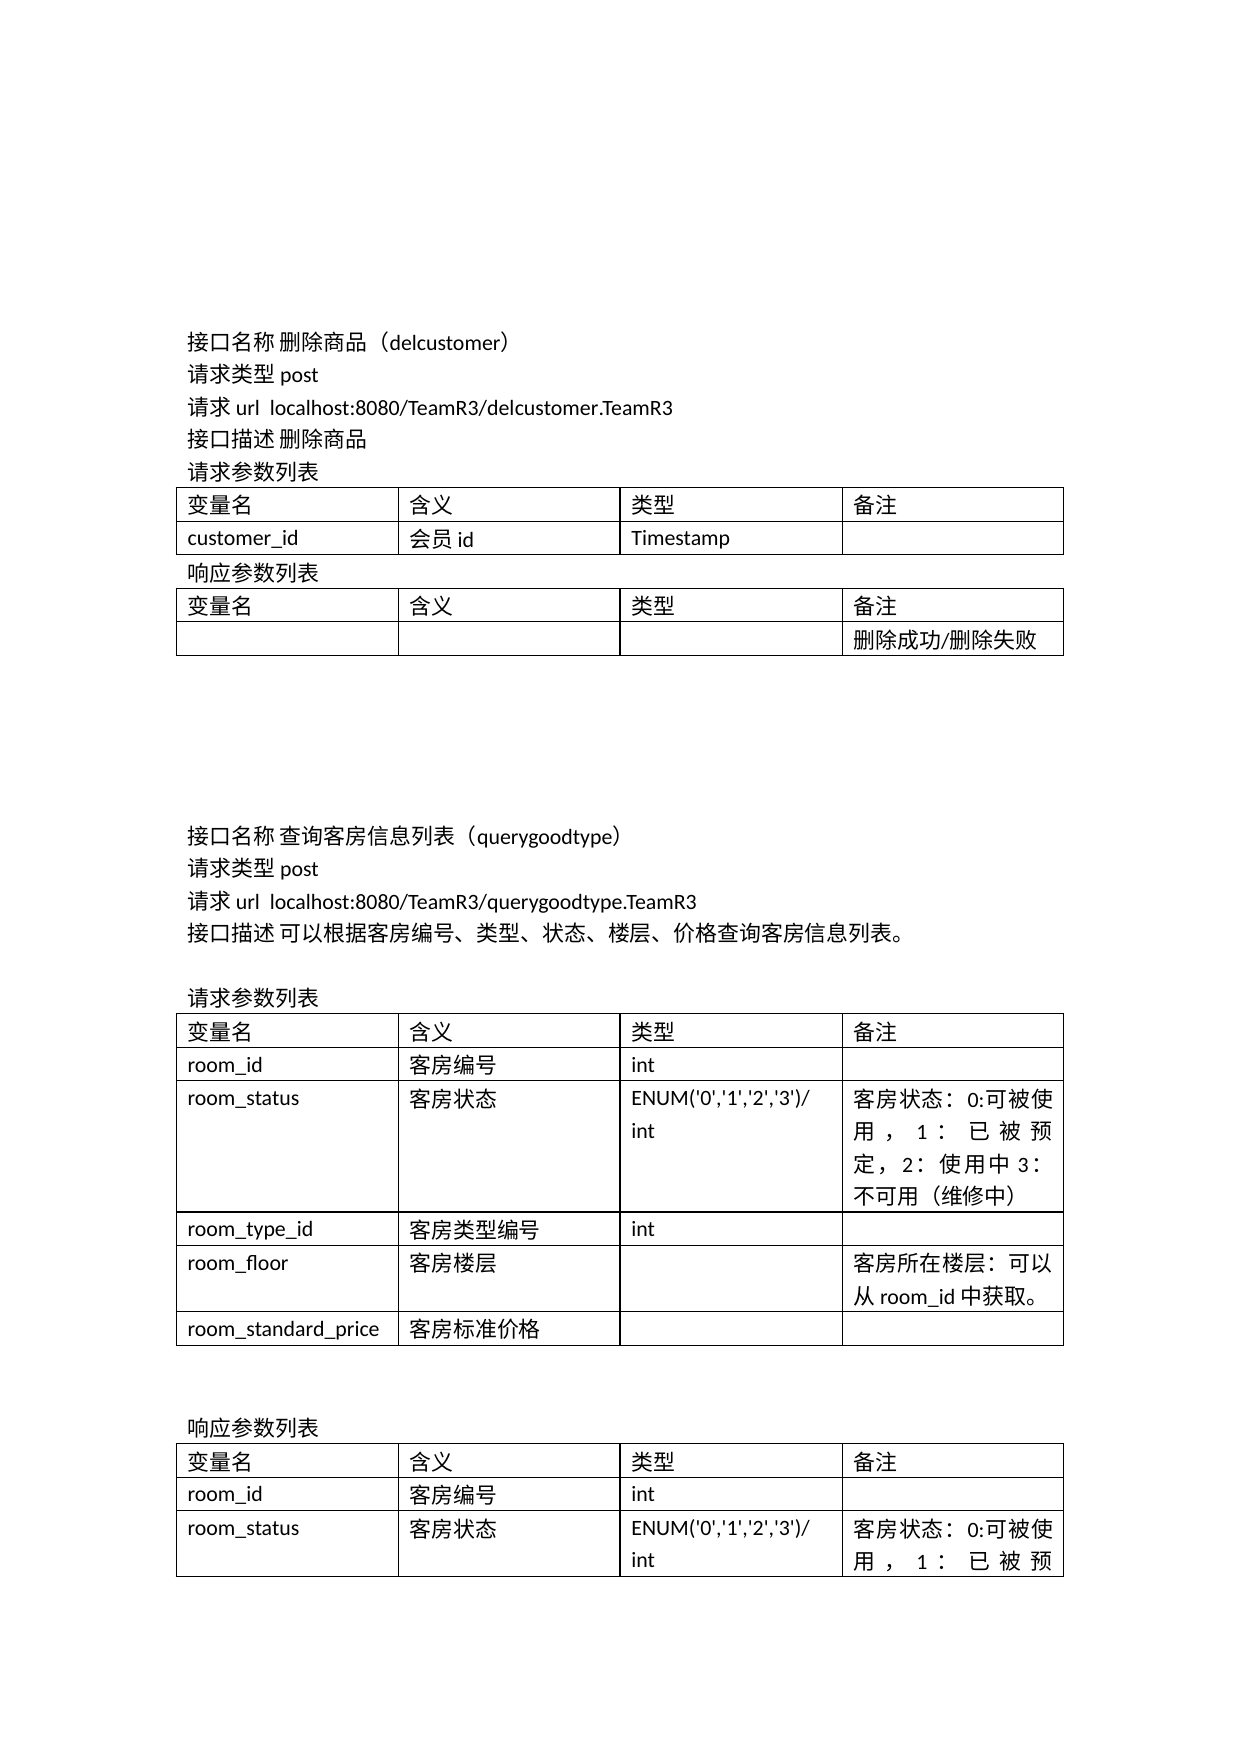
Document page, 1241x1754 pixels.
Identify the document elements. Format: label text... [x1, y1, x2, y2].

table_cell int [621, 1048, 842, 1080]
table_cell room_floor [177, 1246, 398, 1311]
table_cell int [621, 1213, 842, 1245]
table_cell customer_id [177, 522, 398, 554]
table_cell [843, 1312, 1063, 1344]
table_cell 客房编号 [399, 1478, 619, 1510]
table_header 类型 [621, 488, 842, 521]
table_header 含义 [399, 589, 619, 621]
table_header 含义 [399, 1444, 619, 1477]
table_header 备注 [843, 1444, 1063, 1477]
table_cell room_id [177, 1478, 398, 1510]
text 请求url localhost:8080/TeamR3/querygoodtype.TeamR3 [187, 883, 1053, 916]
table_header 变量名 [177, 1014, 398, 1047]
table_cell 客房状态：0:可被使用，1：已被预定，2：使用中3：不可用（维修中） [843, 1081, 1063, 1211]
table_cell [621, 622, 842, 655]
text 请求参数列表 [187, 454, 1053, 487]
table_cell room_standard_price [177, 1312, 398, 1344]
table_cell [621, 1511, 842, 1576]
table_cell int [621, 1478, 842, 1510]
table_cell 客房所在楼层：可以从 room_id 中获取。 [843, 1246, 1063, 1311]
text 接口描述 删除商品 [187, 422, 1053, 454]
table_cell [843, 522, 1063, 554]
text 请求参数列表 [187, 981, 1053, 1013]
table_header 类型 [621, 589, 842, 621]
table_cell [177, 622, 398, 655]
table_cell 删除成功/删除失败 [843, 622, 1063, 655]
table_header 含义 [399, 488, 619, 521]
table_cell [843, 1478, 1063, 1510]
table_header 类型 [621, 1444, 842, 1477]
table_header 备注 [843, 1014, 1063, 1047]
table_cell room_status [177, 1081, 398, 1211]
table_header 含义 [399, 1014, 619, 1047]
text 响应参数列表 [187, 1411, 1053, 1443]
table_cell [621, 1246, 842, 1311]
table_header 变量名 [177, 488, 398, 521]
table_cell 客房标准价格 [399, 1312, 619, 1344]
table_header 变量名 [177, 1444, 398, 1477]
table_cell 客房类型编号 [399, 1213, 619, 1245]
table_cell [621, 1312, 842, 1344]
text 接口描述 可以根据客房编号、类型、状态、楼层、价格查询客房信息列表。 [187, 916, 1053, 948]
table_cell Timestamp [621, 522, 842, 554]
table_cell 客房编号 [399, 1048, 619, 1080]
table_header 备注 [843, 589, 1063, 621]
text 请求类型 post [187, 357, 1053, 389]
table_cell 客房状态 [399, 1081, 619, 1211]
text 接口名称 查询客房信息列表（querygoodtype） [187, 818, 1053, 851]
table_header 变量名 [177, 589, 398, 621]
table_cell 客房楼层 [399, 1246, 619, 1311]
table_cell 会员id [399, 522, 619, 554]
table_header 备注 [843, 488, 1063, 521]
table_cell [399, 622, 619, 655]
text 接口名称 删除商品（delcustomer） [187, 324, 1053, 357]
table_cell [843, 1213, 1063, 1245]
text 请求url localhost:8080/TeamR3/delcustomer.TeamR3 [187, 389, 1053, 422]
table_cell [843, 1048, 1063, 1080]
table_cell room_id [177, 1048, 398, 1080]
table_header 类型 [621, 1014, 842, 1047]
table_cell 客房状态 [399, 1511, 619, 1576]
table_cell room_status [177, 1511, 398, 1576]
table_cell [843, 1511, 1063, 1576]
table_cell room_type_id [177, 1213, 398, 1245]
text 请求类型 post [187, 851, 1053, 883]
table_cell ENUM('0','1','2','3')/ int [621, 1081, 842, 1211]
text 响应参数列表 [187, 555, 1053, 588]
